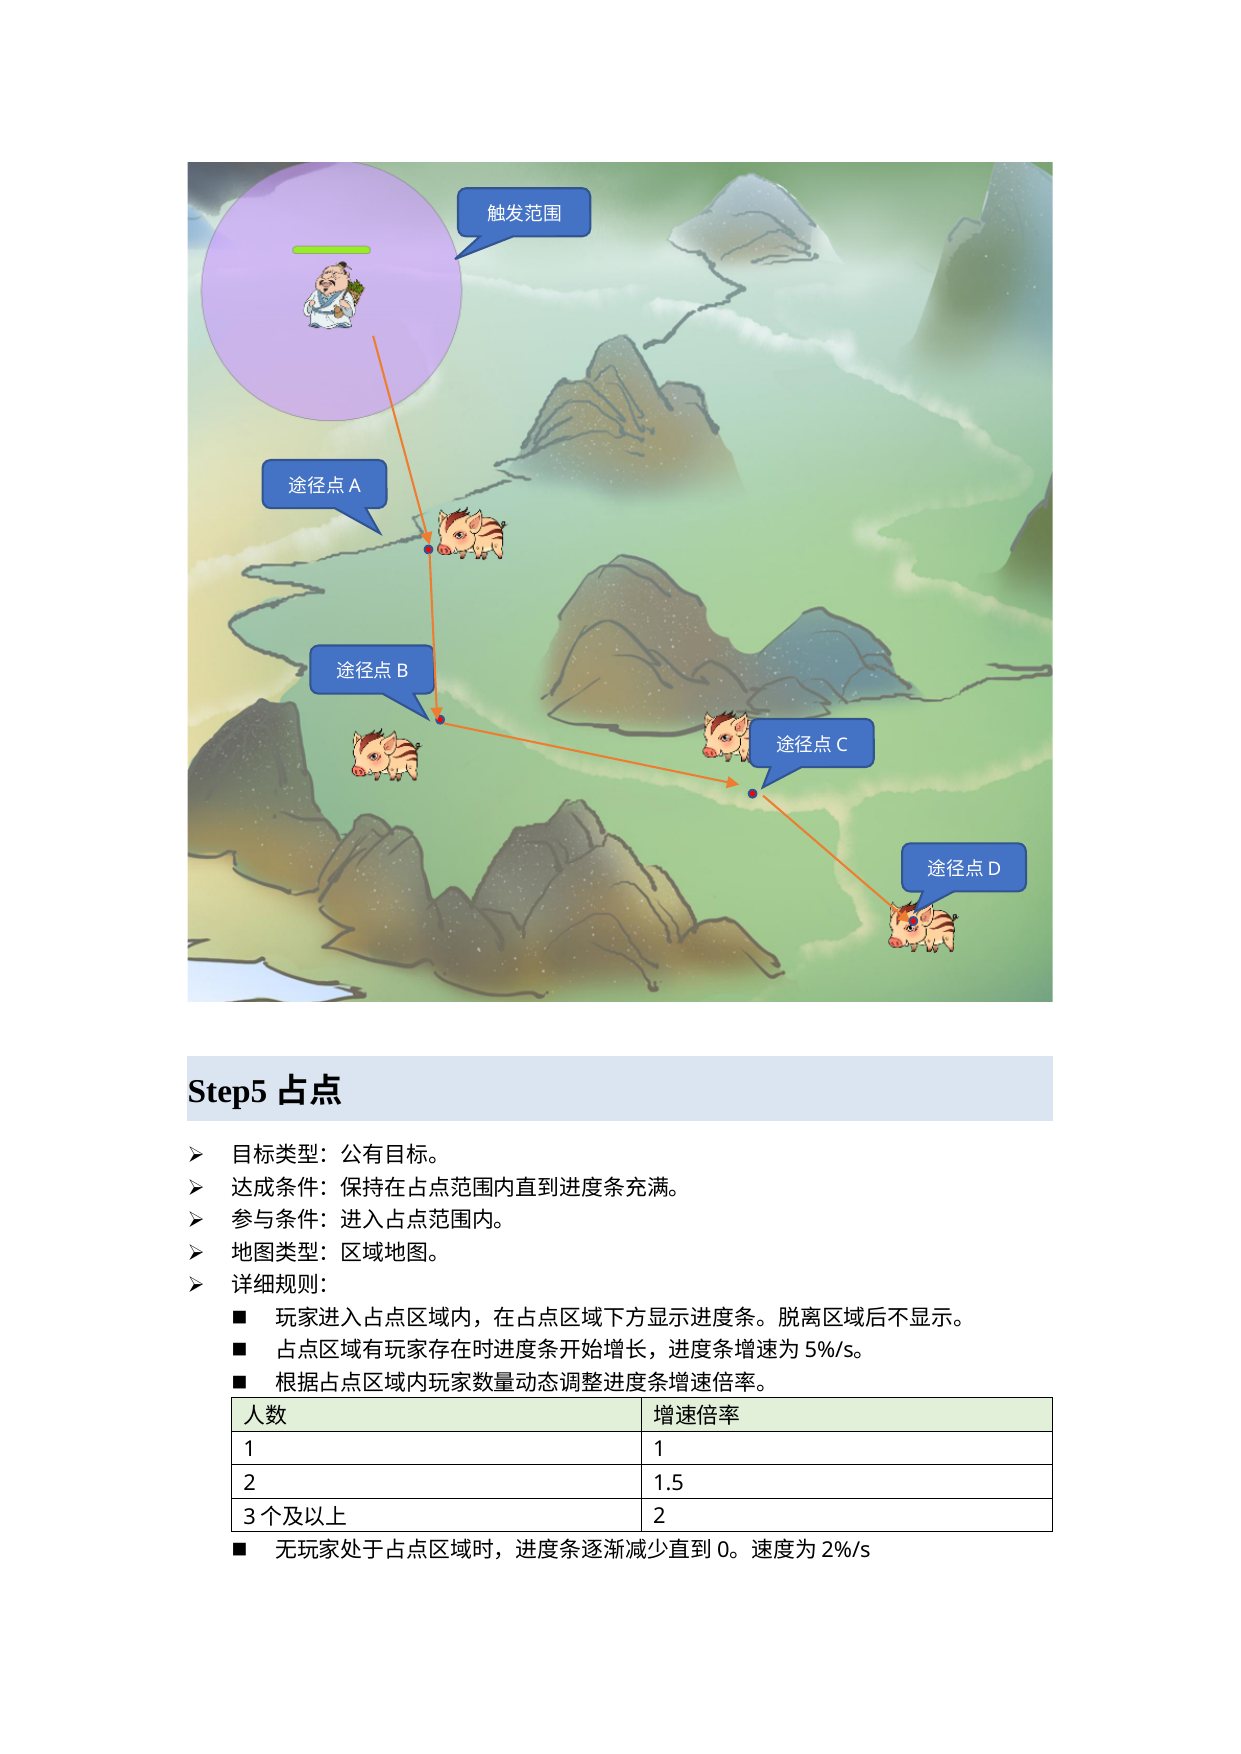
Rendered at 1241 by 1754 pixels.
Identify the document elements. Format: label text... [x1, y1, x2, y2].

list 无玩家处于占点区域时，进度条逐渐减少直到0。速度为2%/s [231, 1532, 1053, 1565]
picture [187, 162, 1053, 1002]
list 参与条件：进入占点范围内。 [187, 1202, 1053, 1234]
list 根据占点区域内玩家数量动态调整进度条增速倍率。 [231, 1364, 1053, 1397]
list 地图类型：区域地图。 [187, 1234, 1053, 1267]
list 占点区域有玩家存在时进度条开始增长，进度条增速为5%/s。 [231, 1332, 1053, 1364]
table_header 人数 [232, 1398, 641, 1431]
table_cell 2 [232, 1465, 641, 1498]
list 达成条件：保持在占点范围内直到进度条充满。 [187, 1169, 1053, 1202]
subtitle Step5 占点 [187, 1056, 1053, 1121]
table_cell 1 [642, 1432, 1052, 1464]
table_cell 3个及以上 [232, 1499, 641, 1531]
list 玩家进入占点区域内，在占点区域下方显示进度条。脱离区域后不显示。 [231, 1299, 1053, 1332]
list 详细规则： [187, 1267, 1053, 1299]
table_cell 1 [232, 1432, 641, 1464]
table_cell 1.5 [642, 1465, 1052, 1498]
list 目标类型：公有目标。 [187, 1137, 1053, 1169]
table_cell 2 [642, 1499, 1052, 1531]
table_header 增速倍率 [642, 1398, 1052, 1431]
